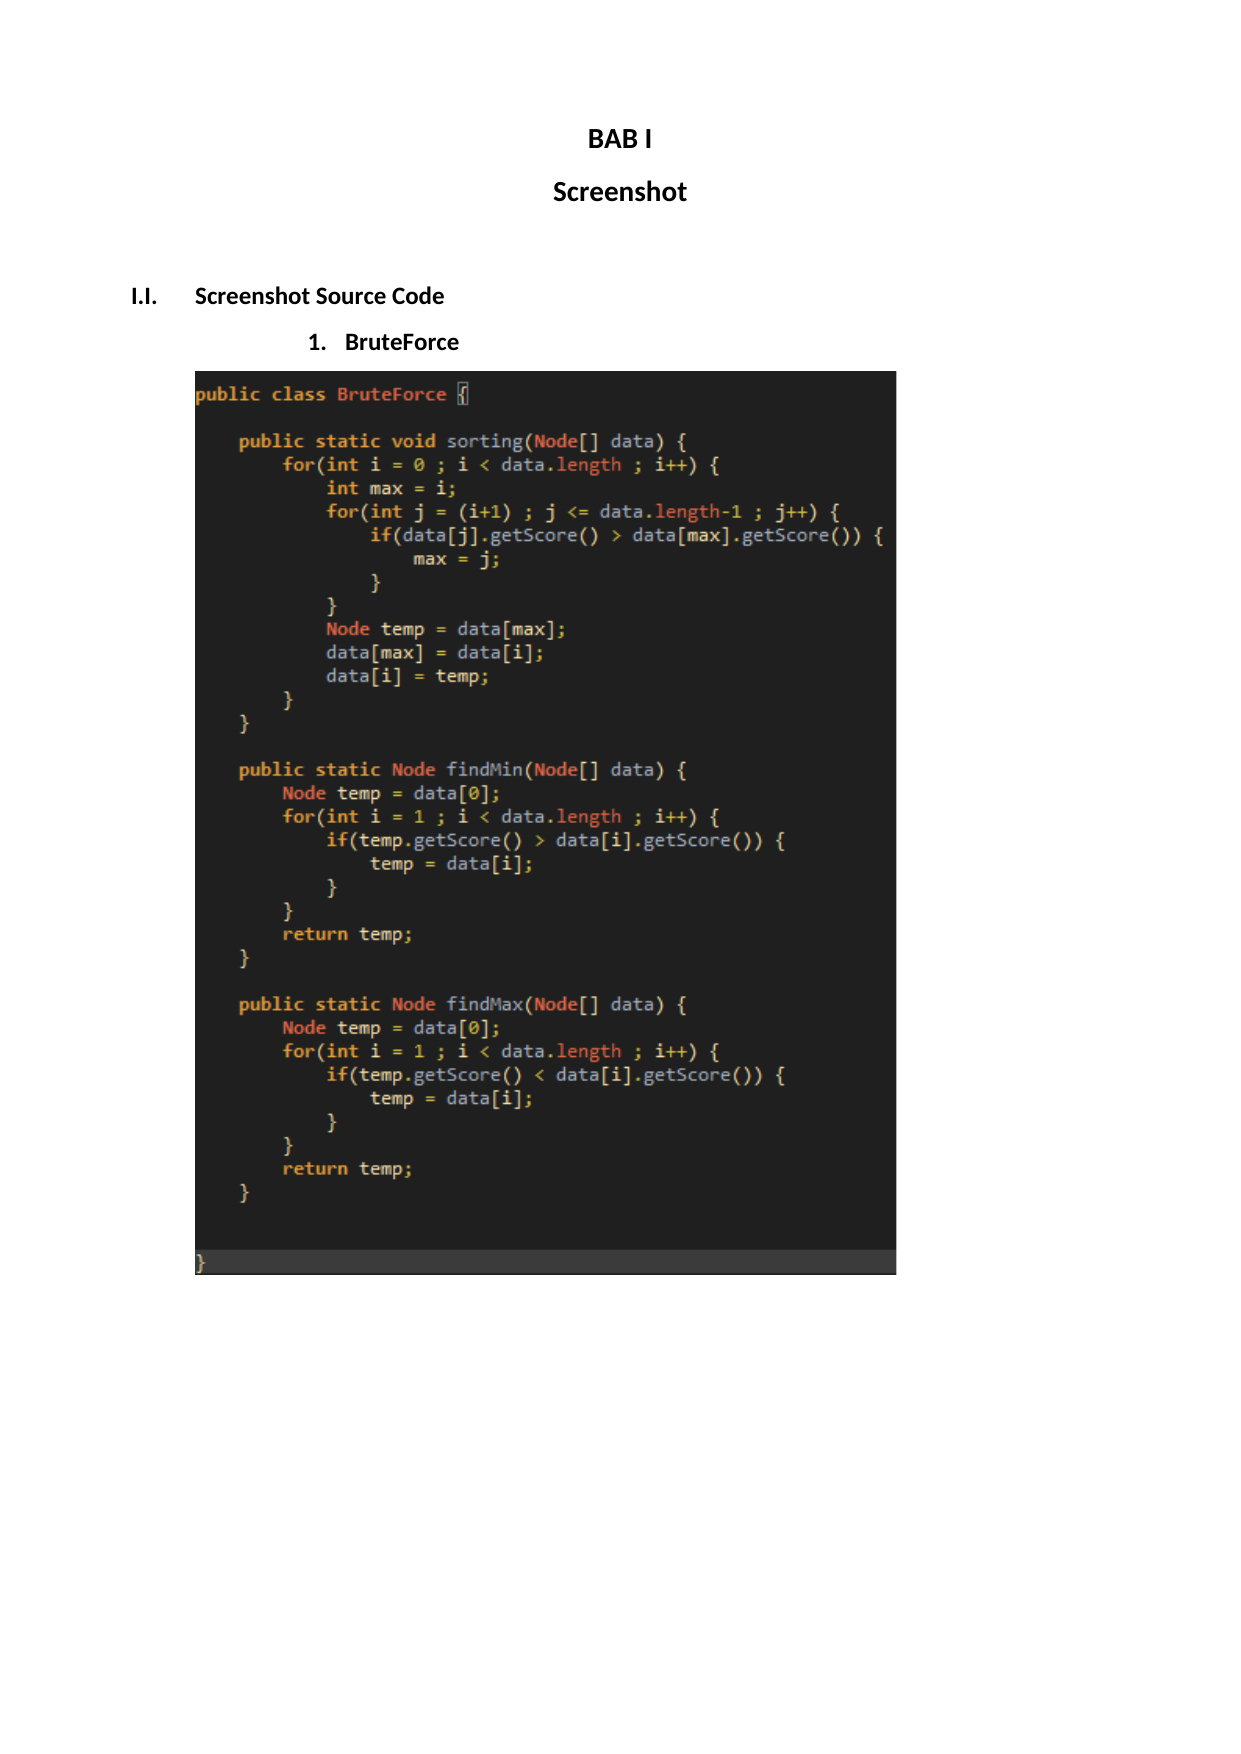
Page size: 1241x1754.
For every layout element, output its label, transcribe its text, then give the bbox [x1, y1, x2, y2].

list Screenshot Source Code [157, 280, 1120, 311]
text Screenshot [120, 173, 1120, 209]
list BruteForce [307, 326, 1120, 357]
text BAB I [120, 120, 1120, 156]
picture [195, 371, 897, 1275]
